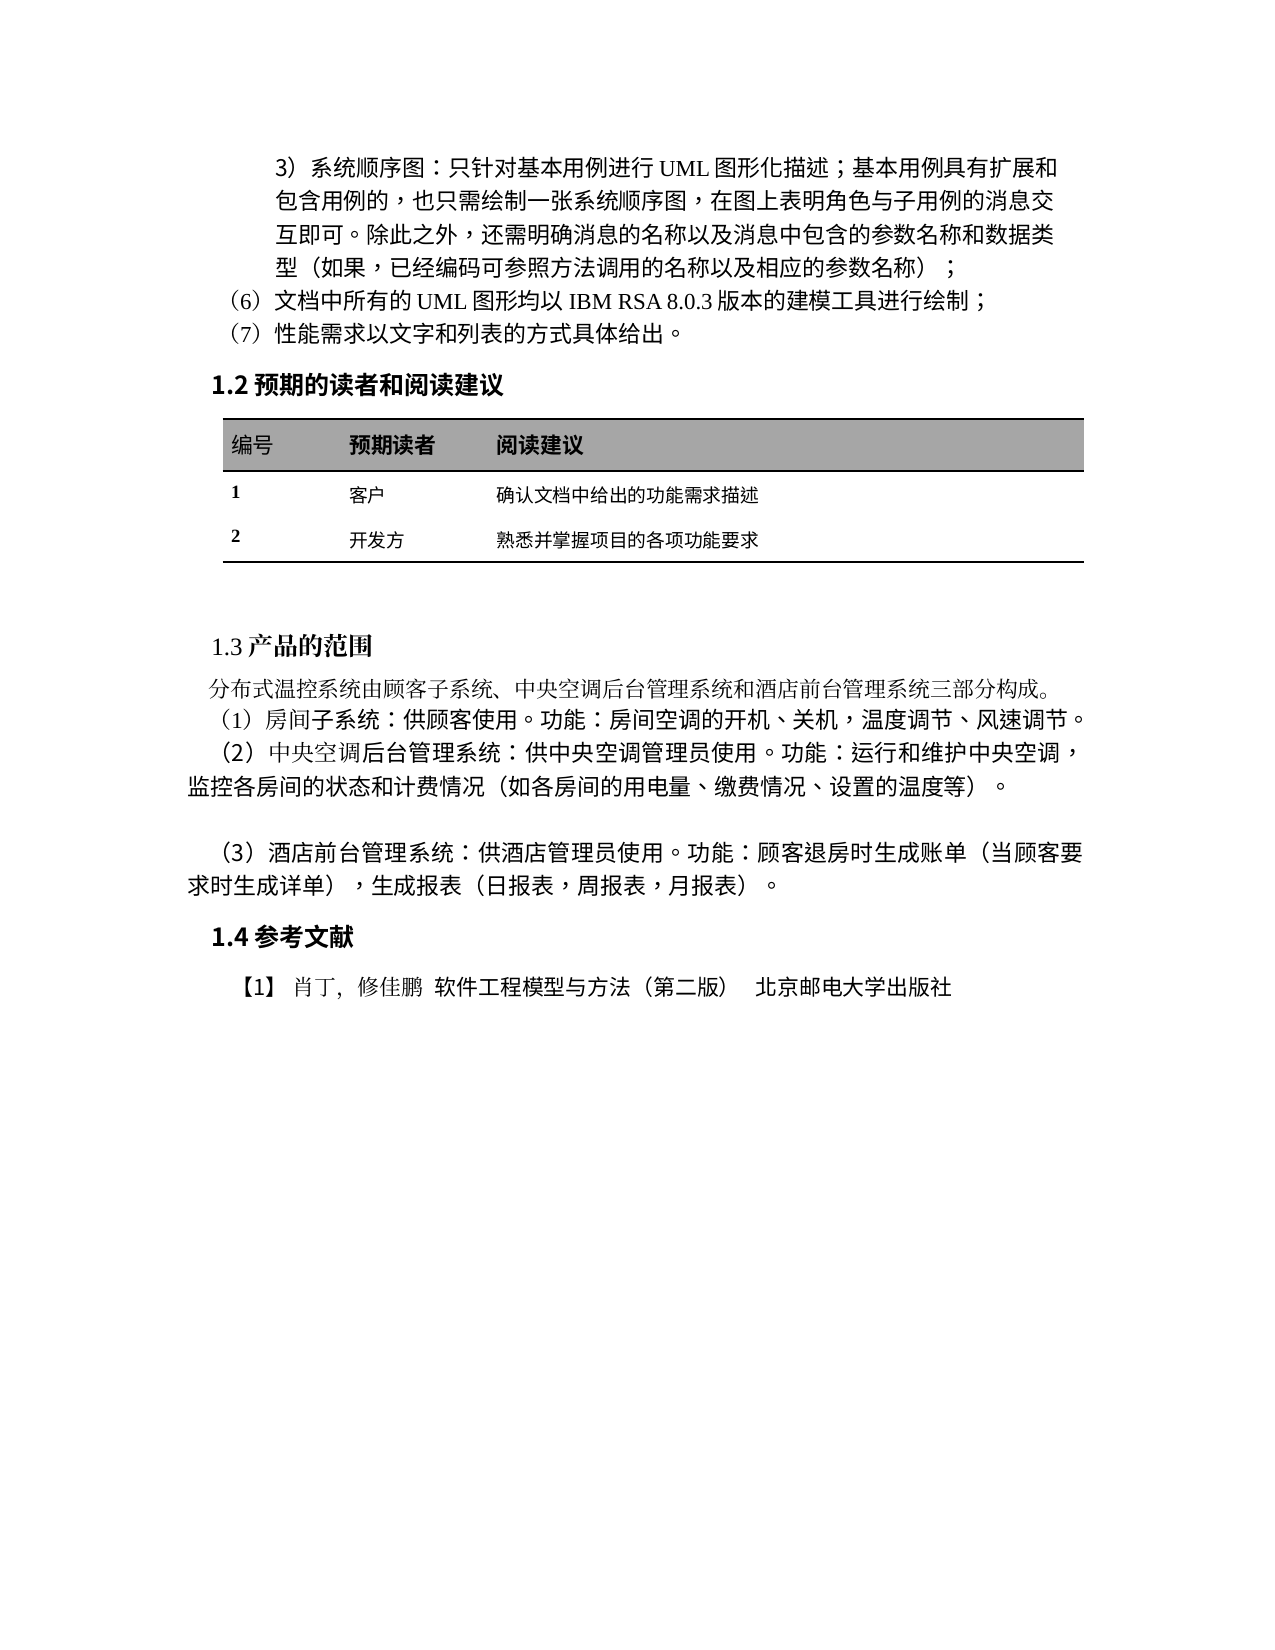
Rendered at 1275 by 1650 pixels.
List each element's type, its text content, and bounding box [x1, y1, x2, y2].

text 【1】 肖丁，修佳鹏 软件工程模型与方法（第二版） 北京邮电大学出版社 [187, 970, 1087, 1002]
text （7）性能需求以文字和列表的方式具体给出。 [187, 316, 1066, 349]
text 1.2 预期的读者和阅读建议 [211, 366, 1087, 402]
table_header 阅读建议 [488, 420, 1084, 470]
text 3）系统顺序图：只针对基本用例进行UML图形化描述；基本用例具有扩展和 包含用例的，也只需绘制一张系统顺序图，在图上表明角色与子用例的消息交 互即可。除此之外，还需明确消息的名称以及消息中包含的参数名称和数据类 型（如果，已经编码可参照方法调用的名称以及相应的参数名称）； [187, 150, 1066, 283]
table_cell 确认文档中给出的功能需求描述 [488, 472, 1084, 517]
text （6）文档中所有的UML图形均以 IBM RSA 8.0.3版本的建模工具进行绘制； [217, 283, 1066, 316]
text 1.3 产品的范围 [211, 632, 1087, 661]
table_header 预期读者 [341, 420, 488, 470]
table_cell 1 [223, 472, 341, 517]
table_header 编号 [223, 420, 341, 470]
text （1）房间子系统：供顾客使用。功能：房间空调的开机、关机，温度调节、风速调节。 [187, 702, 1087, 735]
table_cell 2 [223, 517, 341, 561]
text （3）酒店前台管理系统：供酒店管理员使用。功能：顾客退房时生成账单（当顾客要求时生成详单），生成报表（日报表，周报表，月报表）。 [187, 835, 1087, 901]
table_cell 客户 [341, 472, 488, 517]
text 分布式温控系统由顾客子系统、中央空调后台管理系统和酒店前台管理系统三部分构成。 [187, 677, 1087, 702]
table_cell 熟悉并掌握项目的各项功能要求 [488, 517, 1084, 561]
text （2）中央空调后台管理系统：供中央空调管理员使用。功能：运行和维护中央空调，监控各房间的状态和计费情况（如各房间的用电量、缴费情况、设置的温度等）。 [187, 735, 1087, 802]
text 1.4 参考文献 [211, 918, 1087, 954]
table_cell 开发方 [341, 517, 488, 561]
